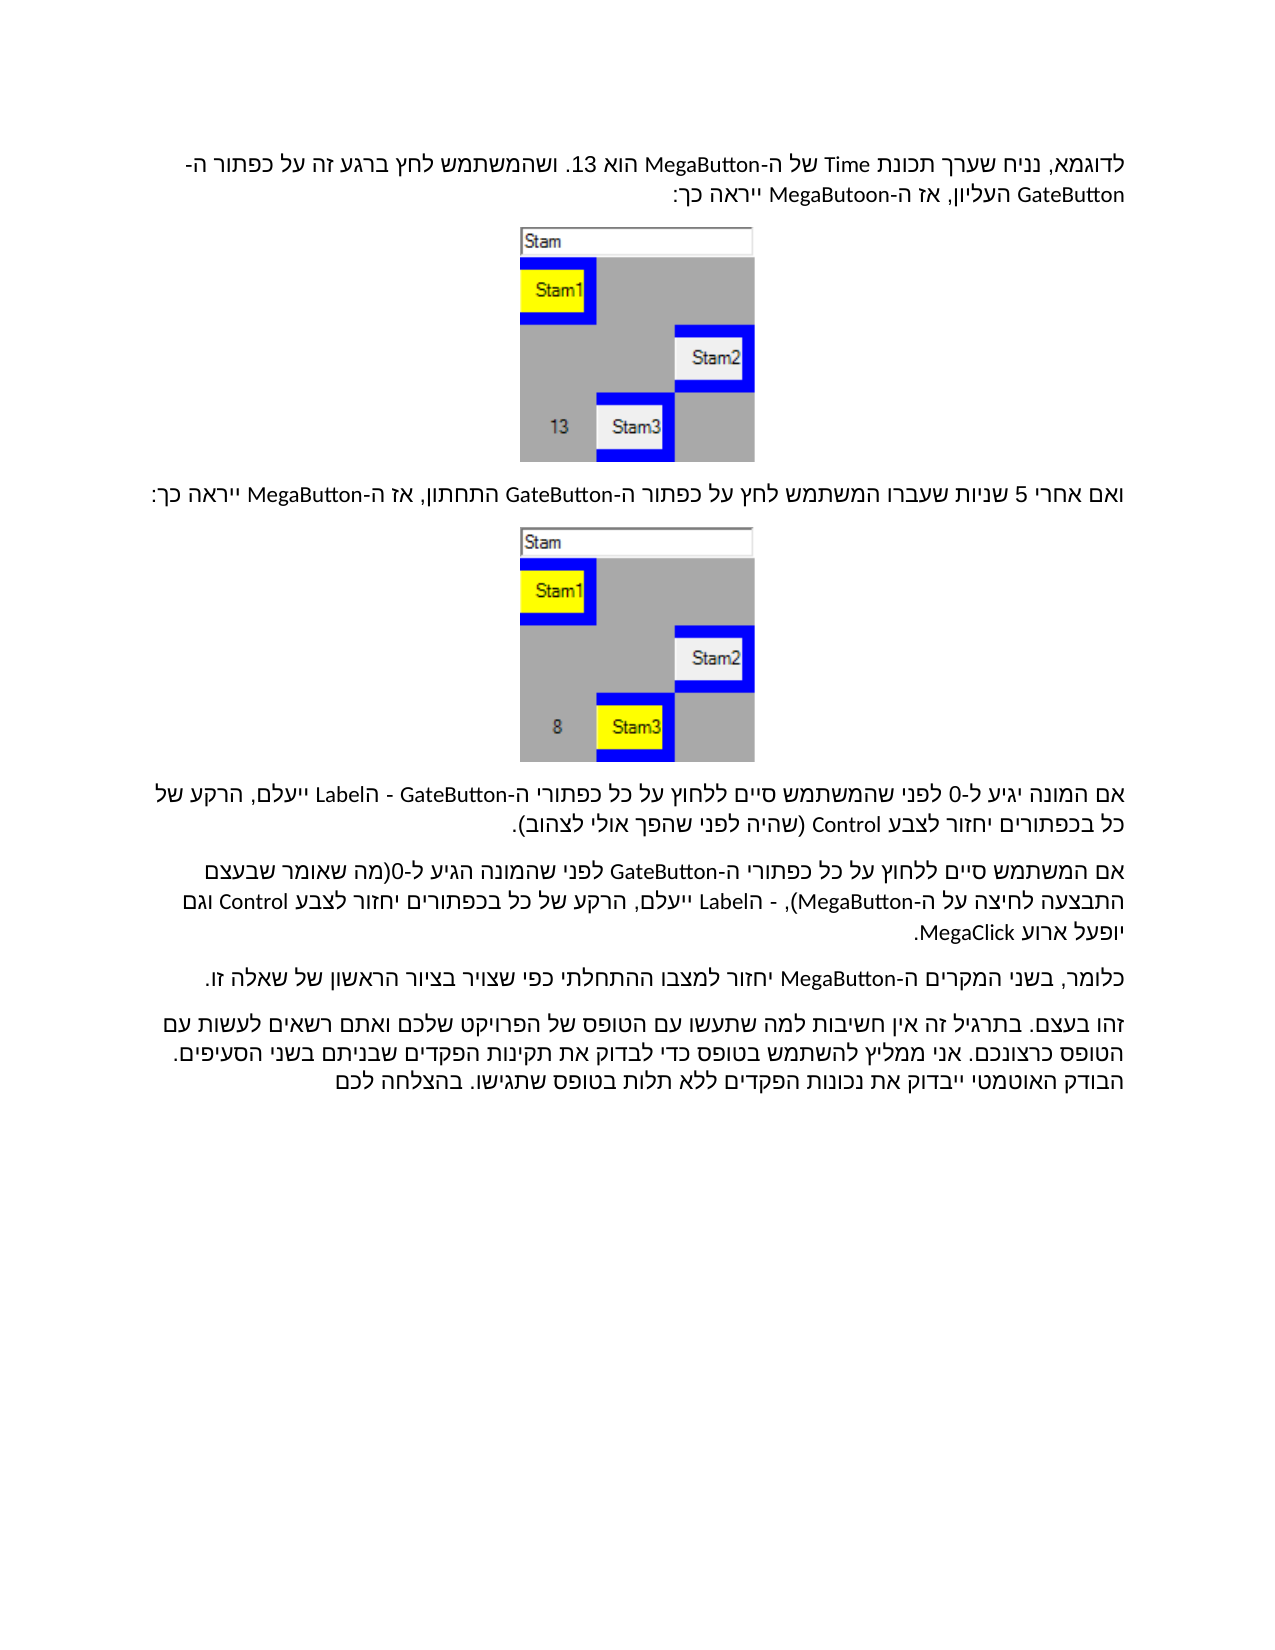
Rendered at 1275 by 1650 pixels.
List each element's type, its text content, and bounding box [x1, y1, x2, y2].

text אם המונה יגיע ל-0 לפני שהמשתמש סיים ללחוץ על כל כפתורי ה-GateButton - הLabel ייעלם, הרקע של כל בכפתורים יחזור לצבע Control (שהיה לפני שהפך אולי לצהוב). [150, 780, 1125, 838]
picture [520, 227, 755, 462]
picture [520, 527, 755, 762]
text זהו בעצם. בתרגיל זה אין חשיבות למה שתעשו עם הטופס של הפרויקט שלכם ואתם רשאים לעשות עם הטופס כרצונכם. אני ממליץ להשתמש בטופס כדי לבדוק את תקינות הפקדים שבניתם בשני הסעיפים. הבודק האוטמטי ייבדוק את נכונות הפקדים ללא תלות בטופס שתגישו. בהצלחה לכם [150, 1011, 1125, 1094]
text אם המשתמש סיים ללחוץ על כל כפתורי ה-GateButton לפני שהמונה הגיע ל-0(מה שאומר שבעצם התבצעה לחיצה על ה-MegaButton), - הLabel ייעלם, הרקע של כל בכפתורים יחזור לצבע Control וגם יופעל ארוע MegaClick. [150, 857, 1125, 946]
text כלומר, בשני המקרים ה-MegaButton יחזור למצבו ההתחלתי כפי שצויר בציור הראשון של שאלה זו. [150, 964, 1125, 992]
text לדוגמא, נניח שערך תכונת Time של ה-MegaButton הוא 13. ושהמשתמש לחץ ברגע זה על כפתור ה-GateButton העליון, אז ה-MegaButoon ייראה כך: [150, 150, 1125, 208]
text ואם אחרי 5 שניות שעברו המשתמש לחץ על כפתור ה-GateButton התחתון, אז ה-MegaButton ייראה כך: [150, 480, 1125, 508]
